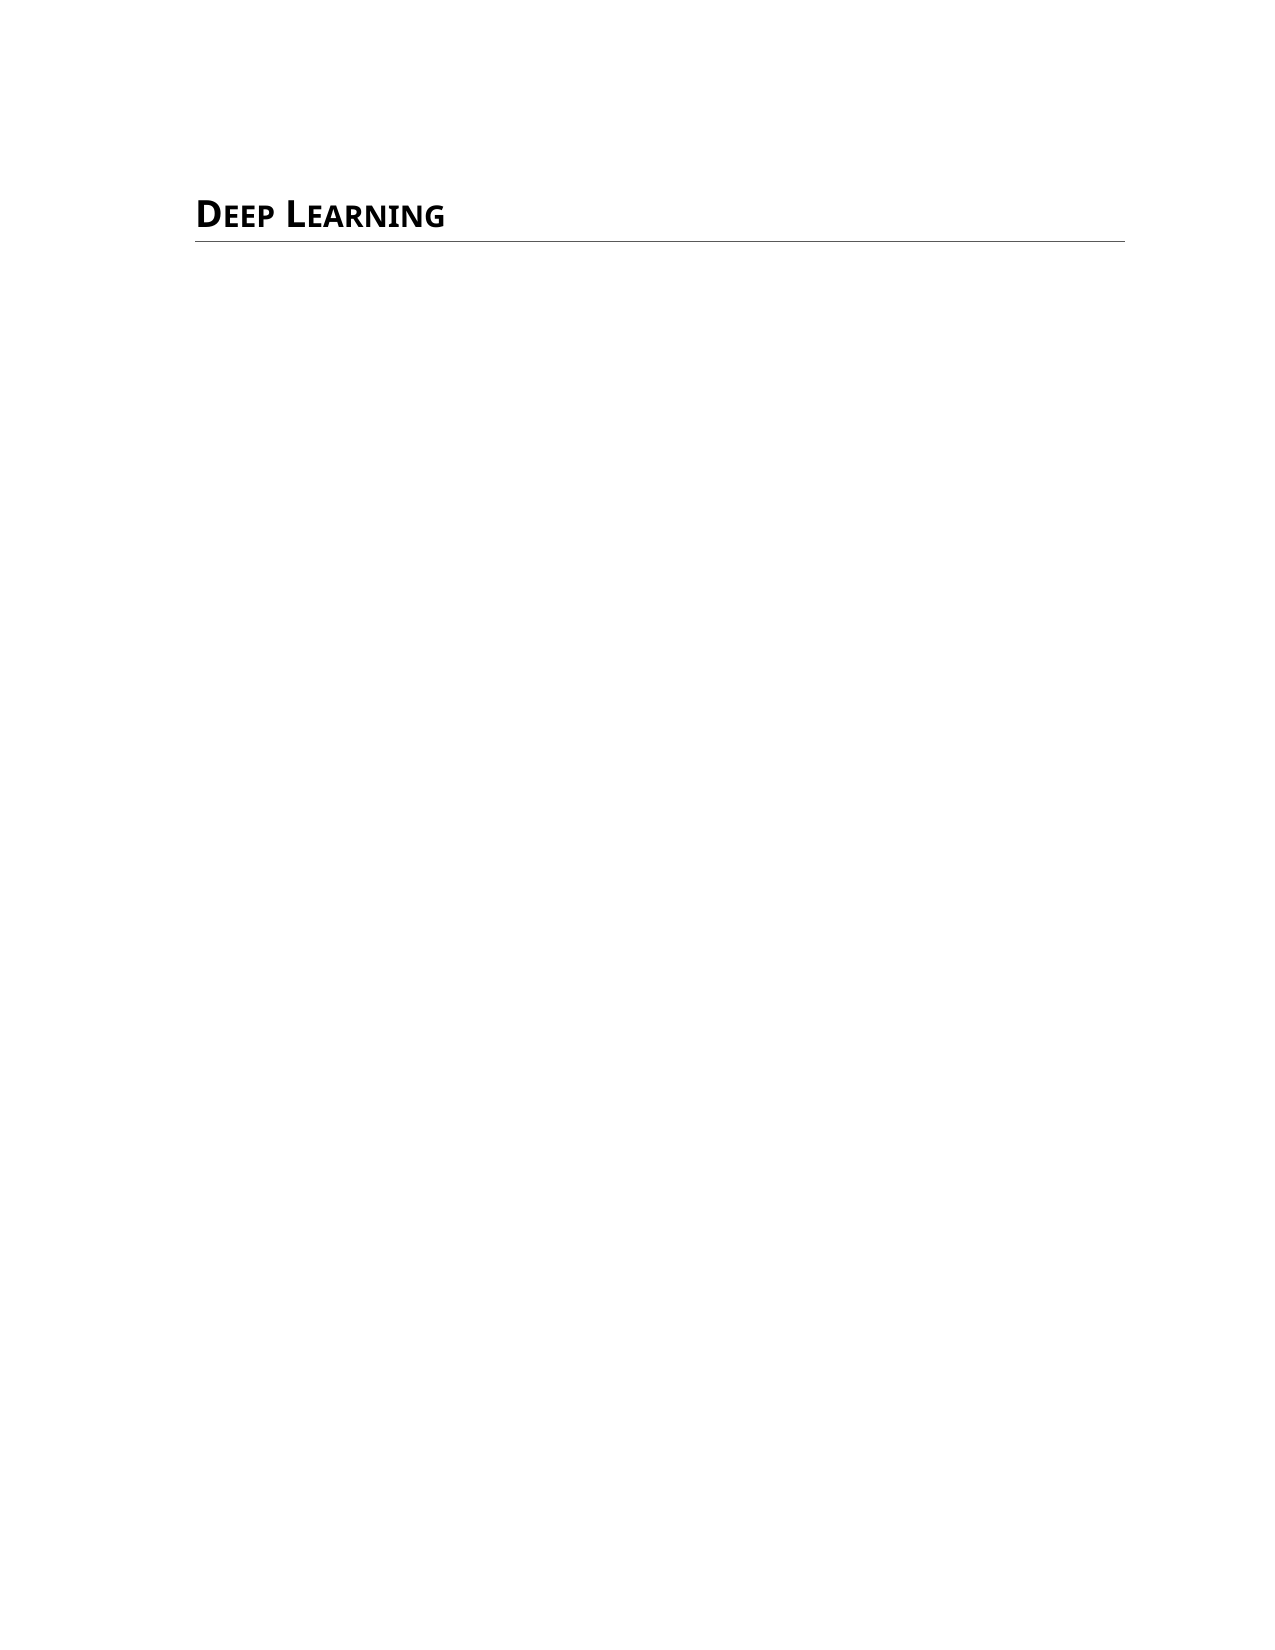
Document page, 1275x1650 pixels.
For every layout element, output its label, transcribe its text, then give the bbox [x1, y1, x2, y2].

subtitle Deep Learning [195, 187, 1125, 241]
